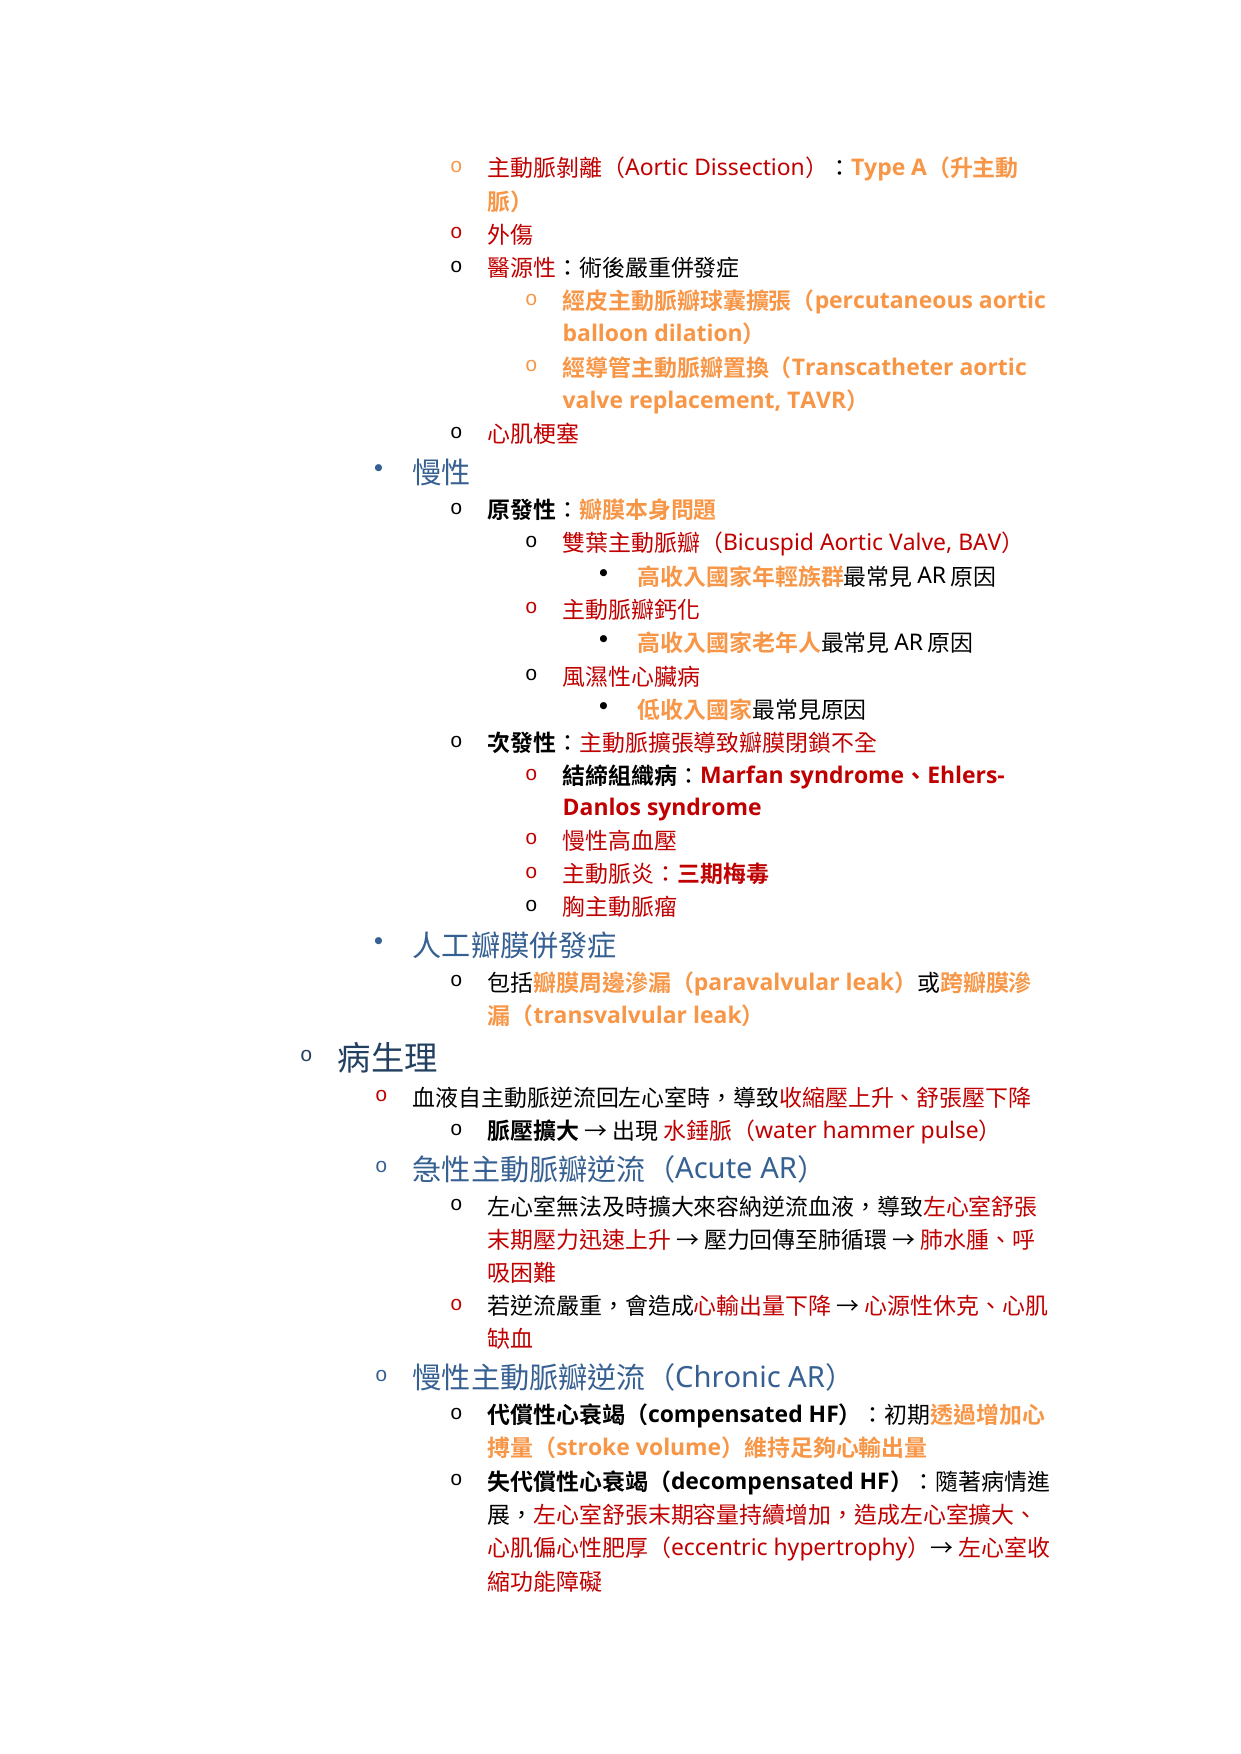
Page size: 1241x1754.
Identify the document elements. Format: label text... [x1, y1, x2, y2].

list 結締組織病：Marfan syndrome、Ehlers-Danlos syndrome [525, 758, 1053, 823]
list 失代償性心衰竭（decompensated HF）：隨著病情進展，左心室舒張末期容量持續增加，造成左心室擴大、心肌偏心性肥厚（eccentric hypertrophy）→ 左心室收縮功能障礙 [450, 1464, 1053, 1597]
list 包括瓣膜周邊滲漏（paravalvular leak）或跨瓣膜滲漏（transvalvular leak） [450, 964, 1053, 1031]
list 代償性心衰竭（compensated HF）：初期透過增加心搏量（stroke volume）維持足夠心輸出量 [450, 1397, 1053, 1464]
list 慢性高血壓 [525, 823, 1053, 856]
list 病生理 [300, 1031, 1053, 1079]
list 血液自主動脈逆流回左心室時，導致收縮壓上升、舒張壓下降 [375, 1079, 1053, 1113]
list 醫源性：術後嚴重併發症 [450, 250, 1053, 283]
list 若逆流嚴重，會造成心輸出量下降 → 心源性休克、心肌缺血 [450, 1288, 1053, 1354]
list 雙葉主動脈瓣（Bicuspid Aortic Valve, BAV） [525, 525, 1053, 558]
list 原發性：瓣膜本身問題 [450, 492, 1053, 525]
list 人工瓣膜併發症 [375, 922, 1053, 964]
list 左心室無法及時擴大來容納逆流血液，導致左心室舒張末期壓力迅速上升 → 壓力回傳至肺循環 → 肺水腫、呼吸困難 [450, 1188, 1053, 1288]
list 風濕性心臟病 [525, 658, 1053, 692]
list 高收入國家年輕族群最常見AR原因 [600, 558, 1053, 592]
list 主動脈炎：三期梅毒 [525, 856, 1053, 889]
list 急性主動脈瓣逆流（Acute AR） [375, 1146, 1053, 1188]
list 脈壓擴大 → 出現 水錘脈（water hammer pulse） [450, 1113, 1053, 1146]
list 外傷 [450, 217, 1053, 250]
list 慢性 [375, 449, 1053, 492]
list 低收入國家最常見原因 [600, 692, 1053, 725]
list 經導管主動脈瓣置換（Transcatheter aortic valve replacement, TAVR） [525, 350, 1053, 416]
list 高收入國家老年人最常見AR原因 [600, 625, 1053, 658]
list 心肌梗塞 [450, 416, 1053, 449]
list 胸主動脈瘤 [525, 889, 1053, 922]
list 經皮主動脈瓣球囊擴張（percutaneous aortic balloon dilation） [525, 283, 1053, 350]
list 慢性主動脈瓣逆流（Chronic AR） [375, 1354, 1053, 1397]
list 次發性：主動脈擴張導致瓣膜閉鎖不全 [450, 725, 1053, 758]
list 主動脈剝離（Aortic Dissection）：Type A（升主動脈） [450, 150, 1053, 217]
list 主動脈瓣鈣化 [525, 592, 1053, 625]
